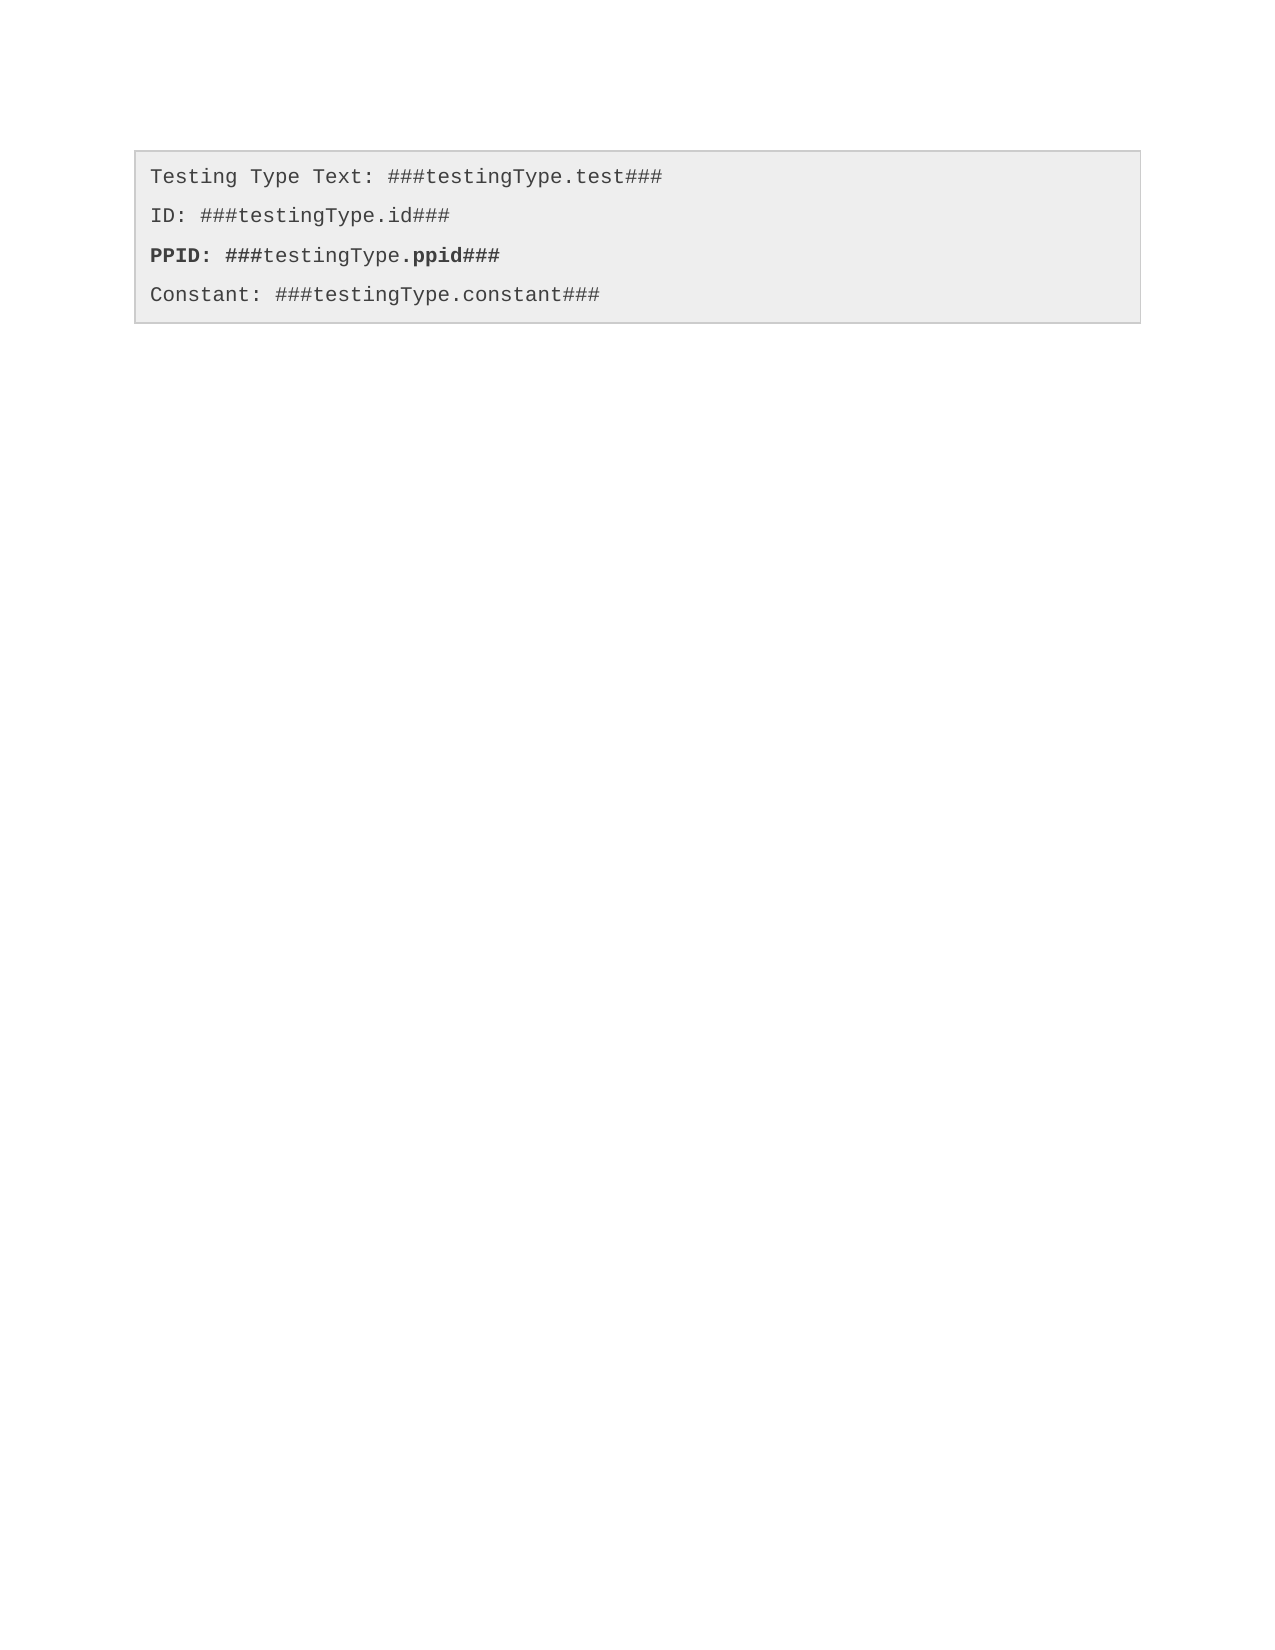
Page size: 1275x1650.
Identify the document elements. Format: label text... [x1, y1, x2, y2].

text PPID: ###testingType.ppid### [136, 228, 1140, 268]
text Testing Type Text: ###testingType.test### [136, 152, 1140, 189]
text Constant: ###testingType.constant### [136, 268, 1140, 322]
text ID: ###testingType.id### [136, 189, 1140, 228]
